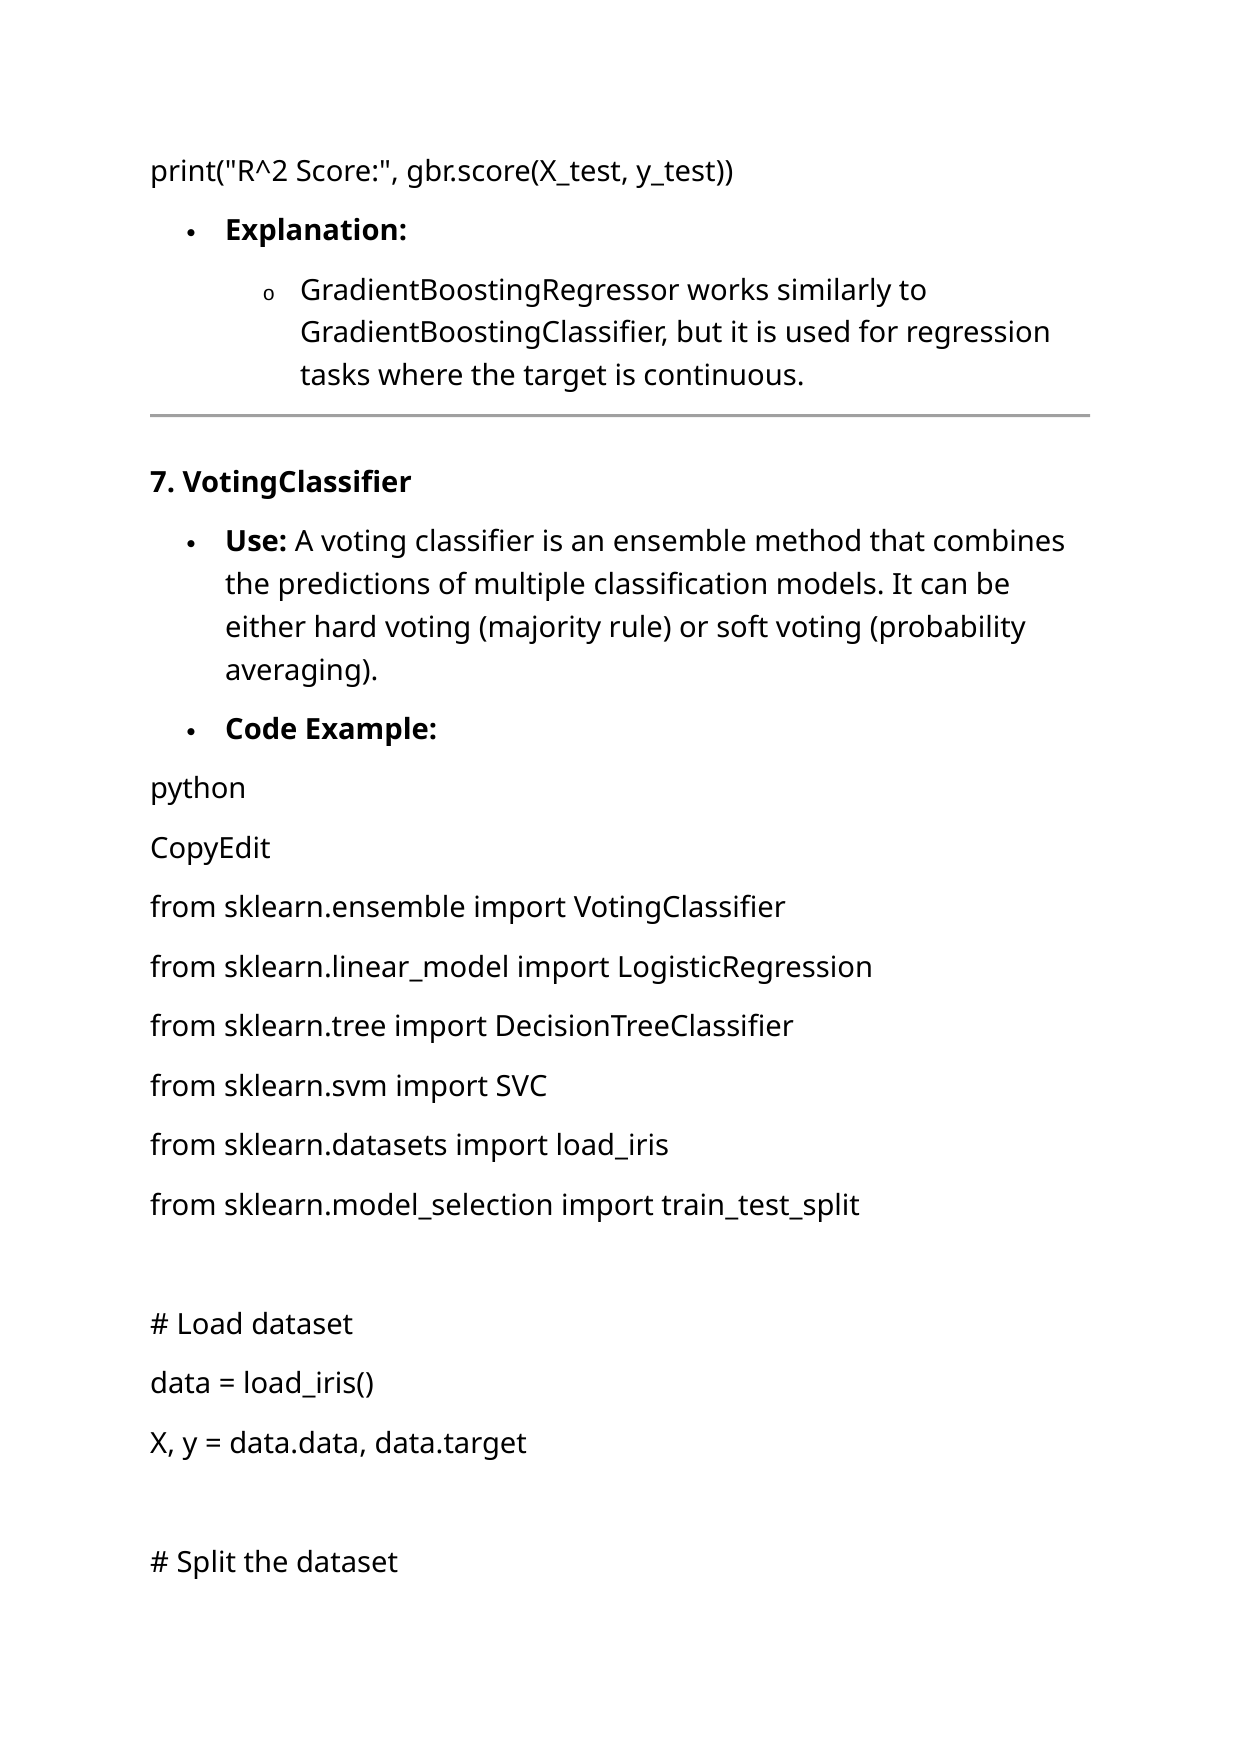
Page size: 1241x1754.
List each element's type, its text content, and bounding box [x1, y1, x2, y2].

list Explanation: [187, 209, 1090, 249]
list Code Example: [187, 708, 1090, 748]
text from sklearn.tree import DecisionTreeClassifier [150, 1006, 1090, 1045]
text from sklearn.ensemble import VotingClassifier [150, 887, 1090, 926]
text from sklearn.model_selection import train_test_split [150, 1184, 1090, 1224]
text 7. VotingClassifier [150, 461, 1090, 501]
text from sklearn.svm import SVC [150, 1065, 1090, 1105]
list GradientBoostingRegressor works similarly to GradientBoostingClassifier, but it is used for regression tasks where the target is continuous. [262, 269, 1090, 394]
text from sklearn.linear_model import LogisticRegression [150, 946, 1090, 986]
text data = load_iris() [150, 1363, 1090, 1402]
text CopyEdit [150, 827, 1090, 867]
text X, y = data.data, data.target [150, 1422, 1090, 1462]
text python [150, 768, 1090, 807]
text print("R^2 Score:", gbr.score(X_test, y_test)) [150, 150, 1090, 190]
text # Load dataset [150, 1303, 1090, 1343]
text from sklearn.datasets import load_iris [150, 1125, 1090, 1164]
list Use: A voting classifier is an ensemble method that combines the predictions of multiple classification models. It can be either hard voting (majority rule) or soft voting (probability averaging). [187, 520, 1090, 688]
text # Split the dataset [150, 1541, 1090, 1581]
